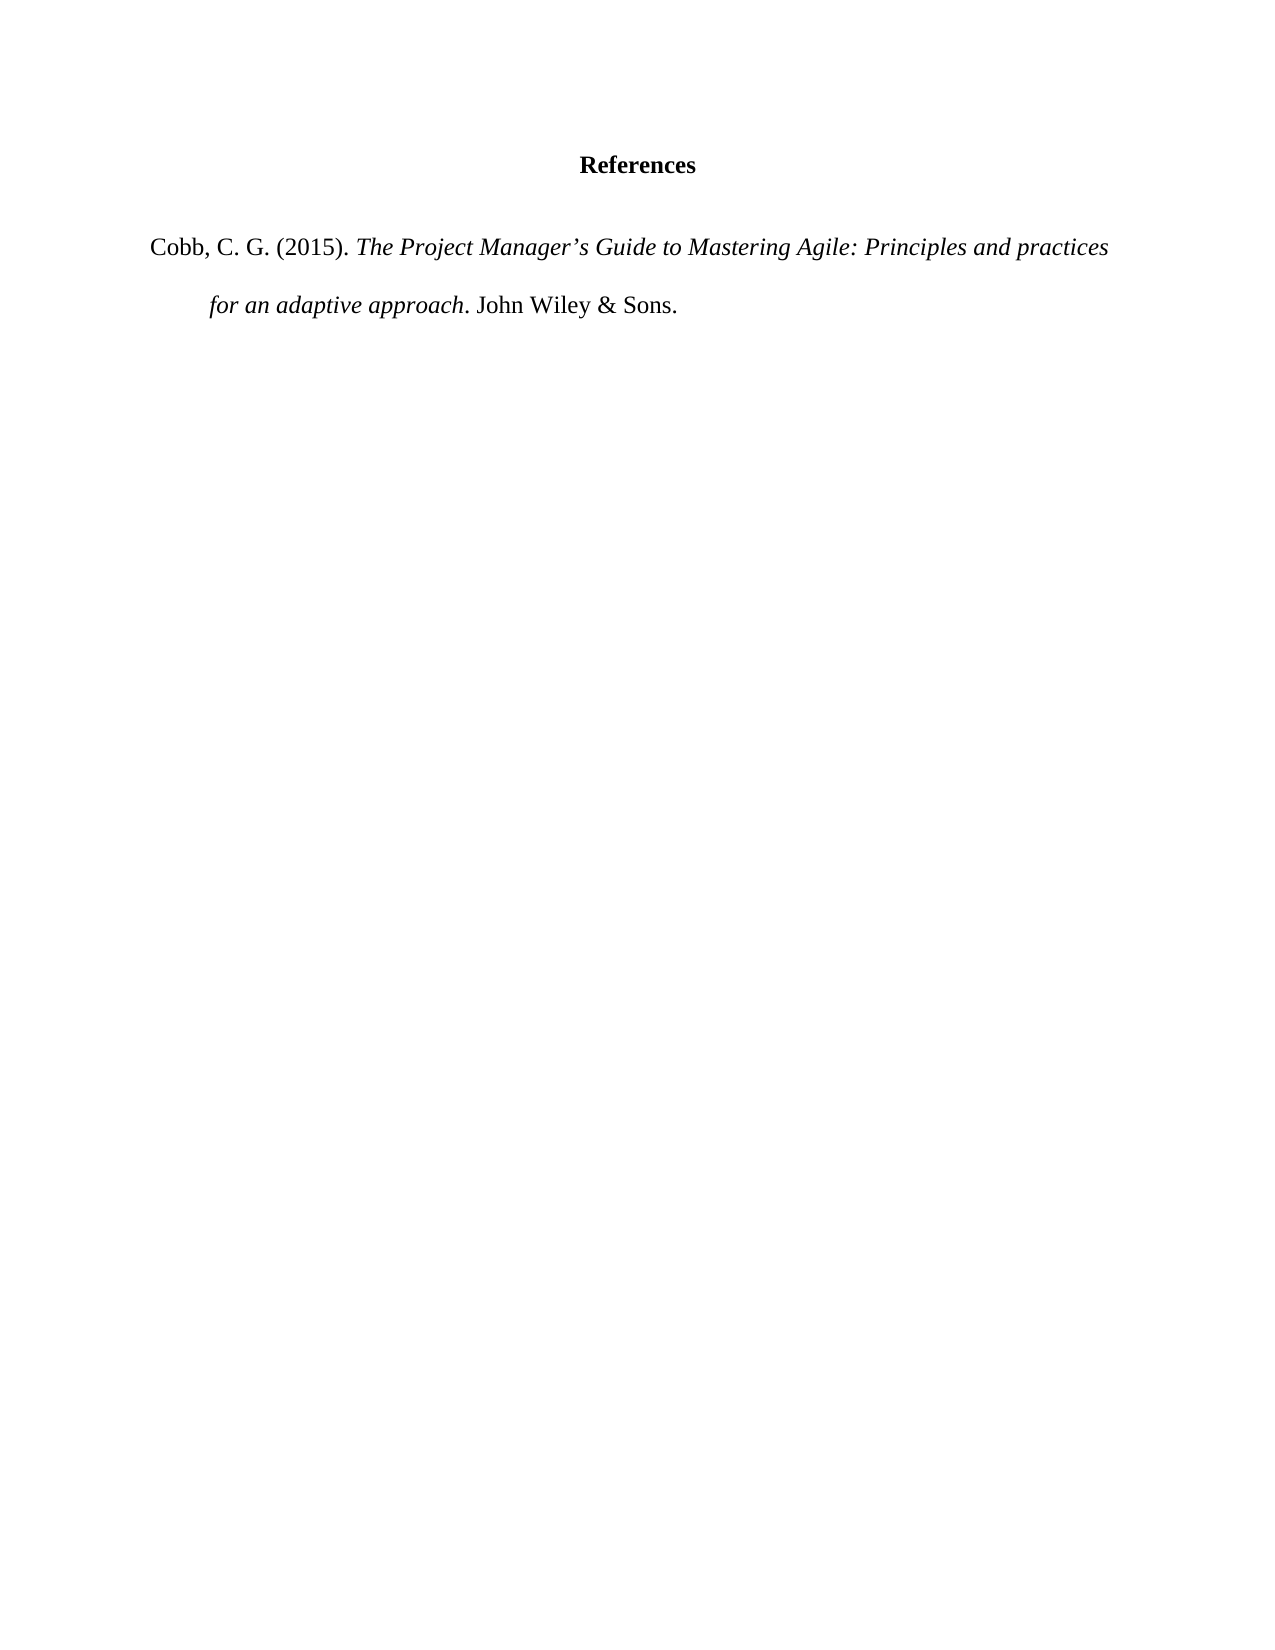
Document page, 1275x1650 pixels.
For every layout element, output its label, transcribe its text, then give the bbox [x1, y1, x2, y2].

text Cobb, C. G. (2015). The Project Manager’s Guide to Mastering Agile: Principles and practices for an adaptive approach. John Wiley & Sons. [150, 232, 1125, 319]
